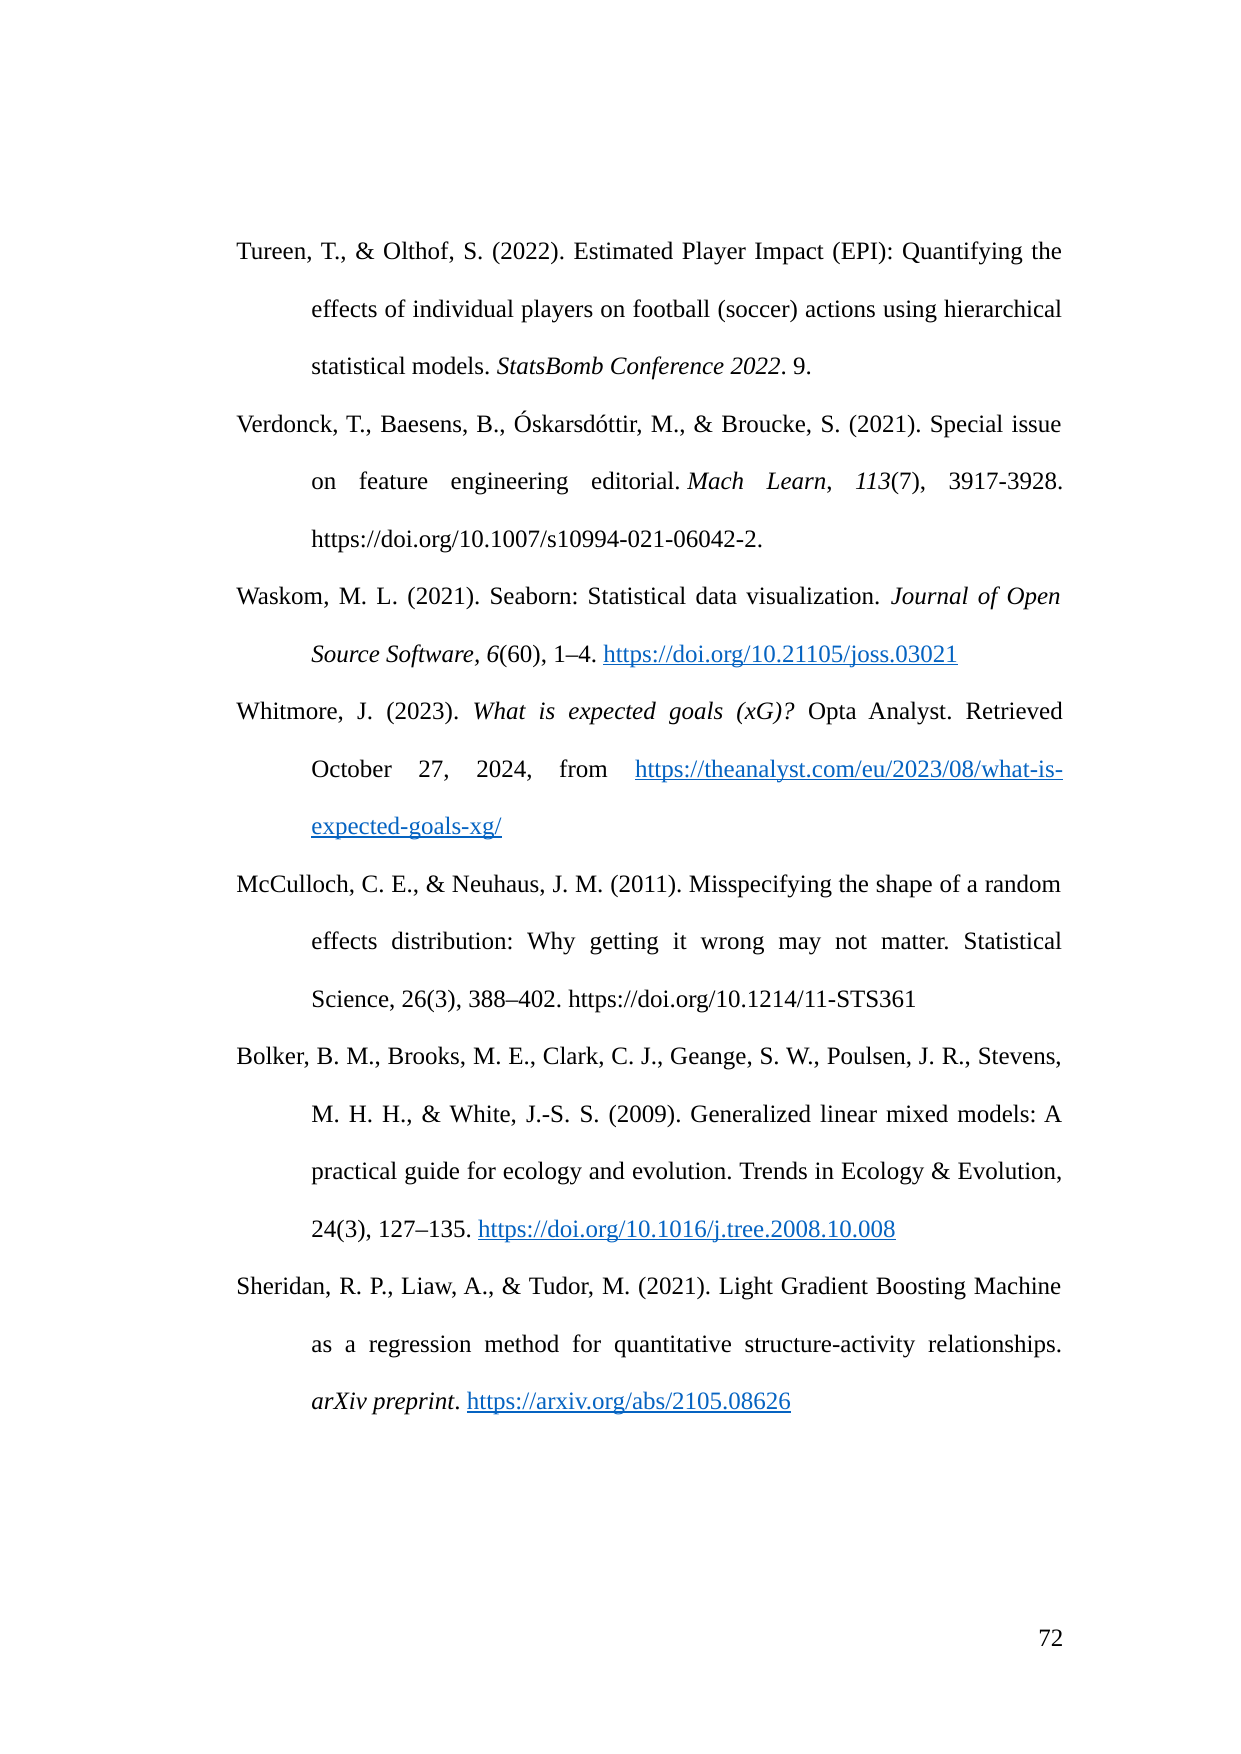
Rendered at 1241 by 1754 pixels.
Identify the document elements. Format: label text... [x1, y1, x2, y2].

text Verdonck, T., Baesens, B., Óskarsdóttir, M., & Broucke, S. (2021). Special issue on feature engineering editorial. Mach Learn, 113(7), 3917-3928. https://doi.org/10.1007/s10994-021-06042-2. [236, 409, 1063, 552]
text Tureen, T., & Olthof, S. (2022). Estimated Player Impact (EPI): Quantifying the effects of individual players on football (soccer) actions using hierarchical statistical models. StatsBomb Conference 2022. 9. [236, 236, 1063, 380]
text Bolker, B. M., Brooks, M. E., Clark, C. J., Geange, S. W., Poulsen, J. R., Stevens, M. H. H., & White, J.-S. S. (2009). Generalized linear mixed models: A practical guide for ecology and evolution. Trends in Ecology & Evolution, 24(3), 127–135. https://doi.org/10.1016/j.tree.2008.10.008 [236, 1041, 1063, 1242]
text Sheridan, R. P., Liaw, A., & Tudor, M. (2021). Light Gradient Boosting Machine as a regression method for quantitative structure-activity relationships. arXiv preprint. https://arxiv.org/abs/2105.08626 [236, 1271, 1063, 1415]
text Whitmore, J. (2023). What is expected goals (xG)? Opta Analyst. Retrieved October 27, 2024, from https://theanalyst.com/eu/2023/08/what-is-expected-goals-xg/ [236, 696, 1063, 840]
text Waskom, M. L. (2021). Seaborn: Statistical data visualization. Journal of Open Source Software, 6(60), 1–4. https://doi.org/10.21105/joss.03021 [236, 581, 1063, 667]
text McCulloch, C. E., & Neuhaus, J. M. (2011). Misspecifying the shape of a random effects distribution: Why getting it wrong may not matter. Statistical Science, 26(3), 388–402. https://doi.org/10.1214/11-STS361 [236, 869, 1063, 1012]
